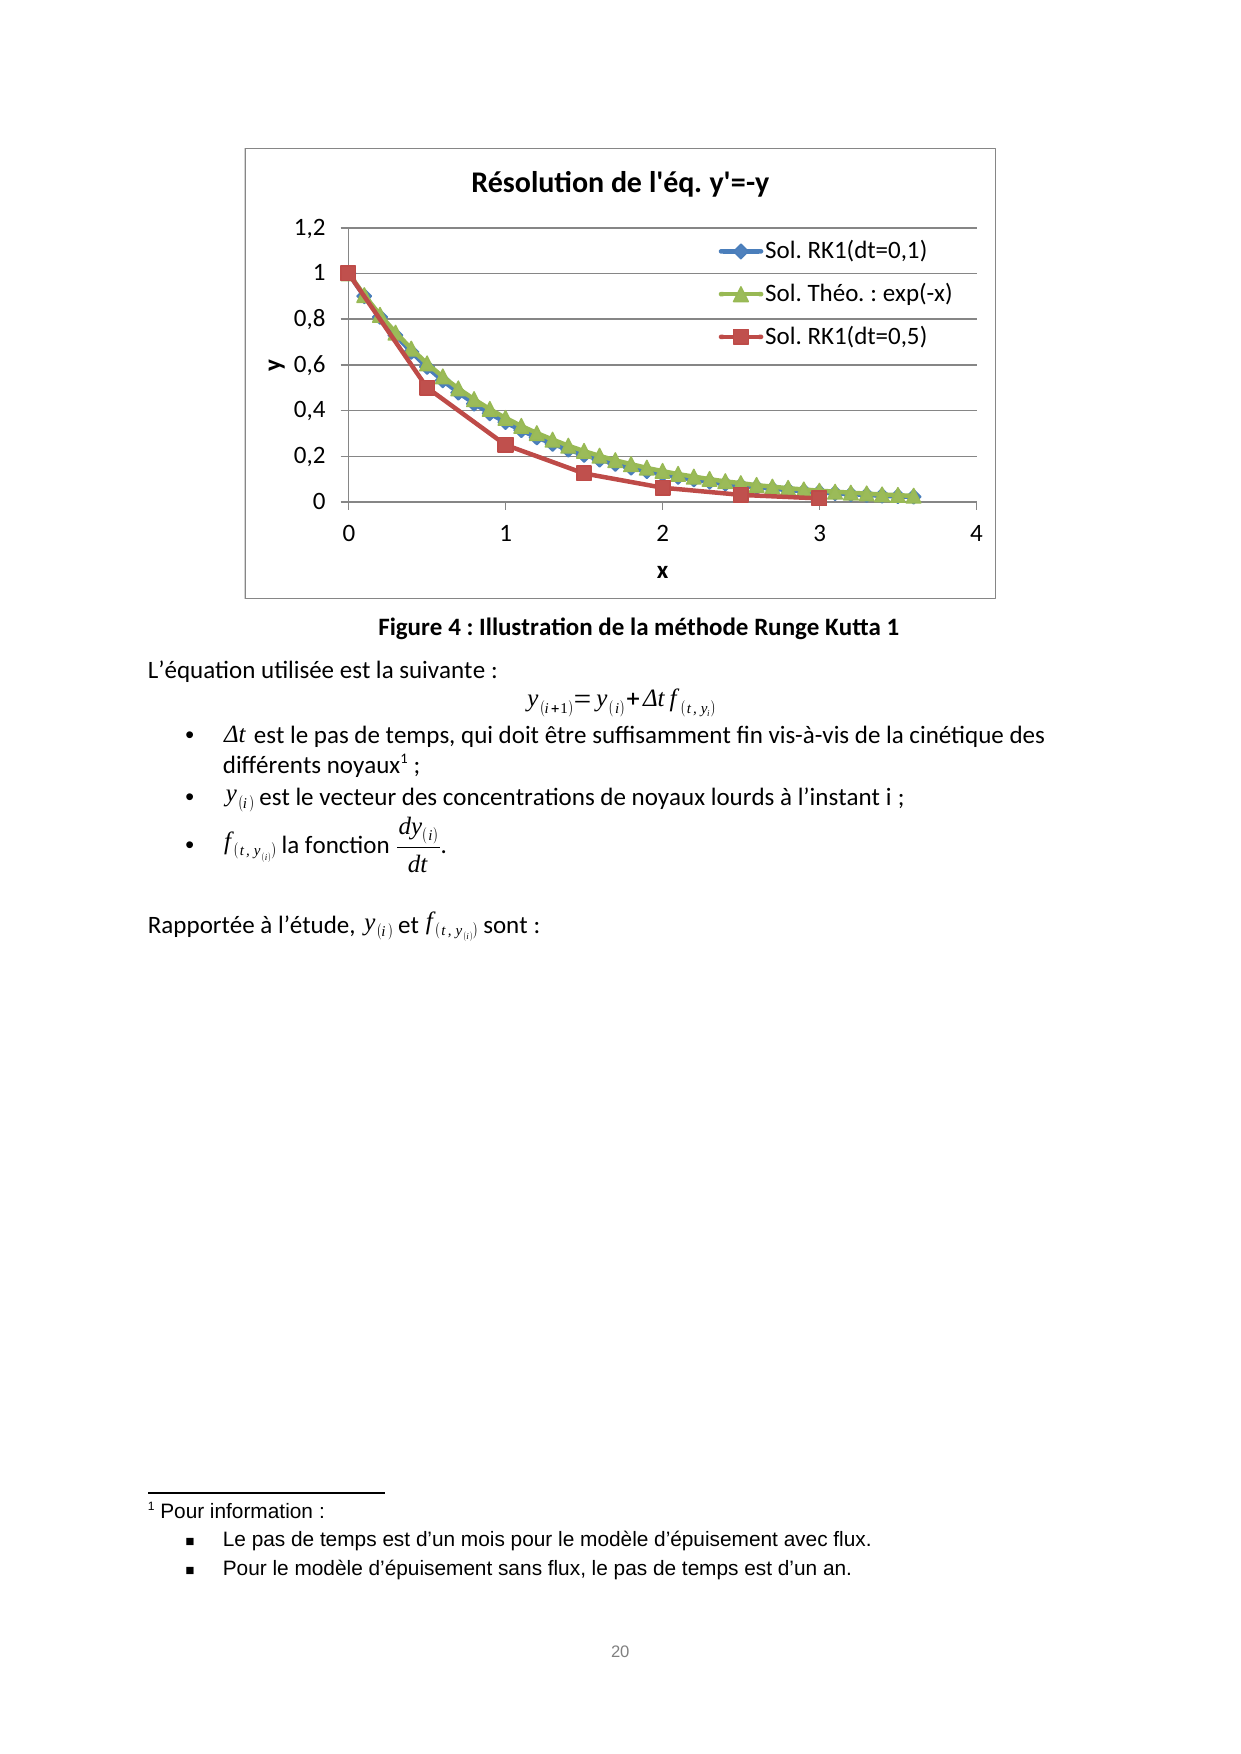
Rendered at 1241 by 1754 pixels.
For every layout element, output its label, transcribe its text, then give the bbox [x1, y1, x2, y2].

list est le pas de temps, qui doit être suffisamment fin vis-à-vis de la cinétique des différents noyaux ; [420, 719, 1093, 780]
list est le vecteur des concentrations de noyaux lourds à l’instant i ; [185, 780, 1093, 813]
text L’équation utilisée est la suivante : [148, 654, 1093, 685]
text Rapportée à l’étude, et sont : [148, 907, 1093, 942]
list la fonction . [185, 813, 1093, 877]
text Figure 4 : Illustration de la méthode Runge Kutta 1 [148, 611, 1093, 642]
